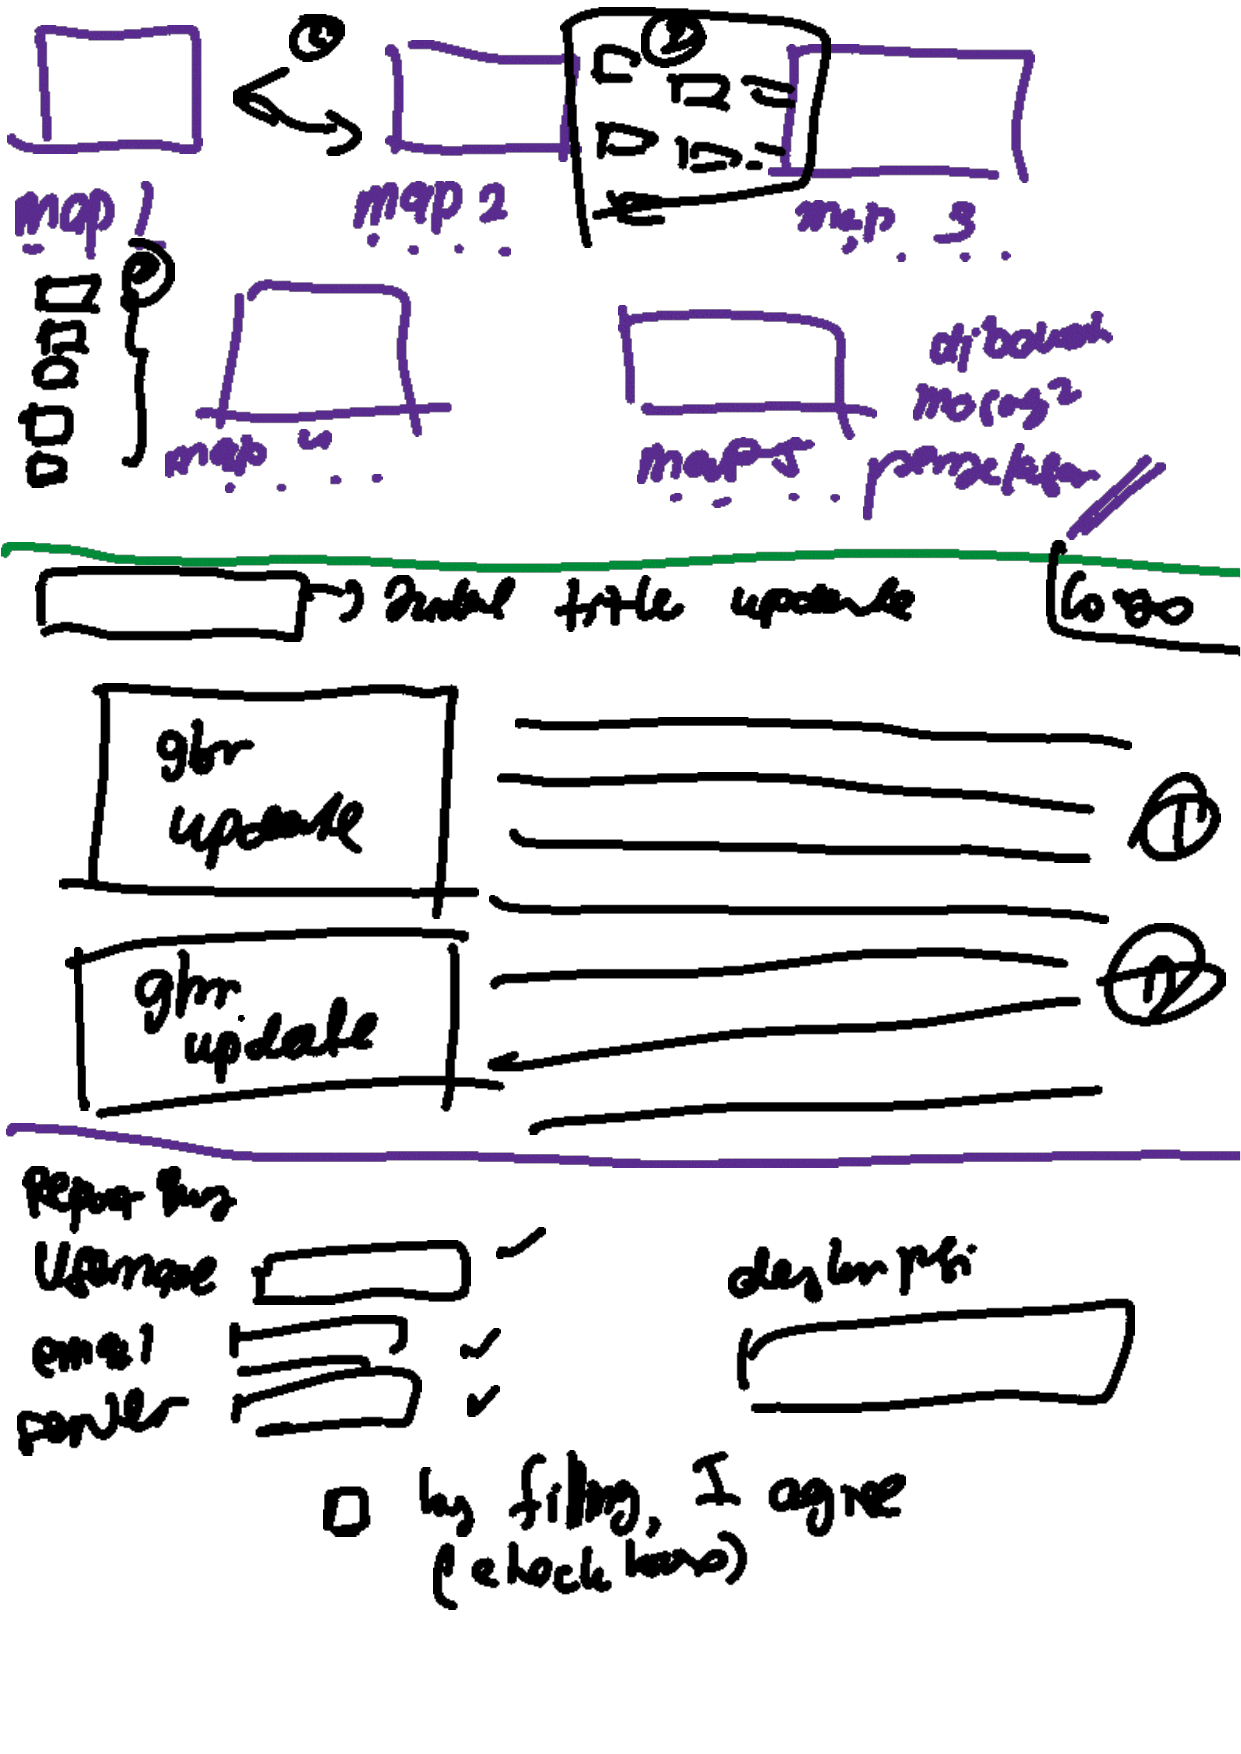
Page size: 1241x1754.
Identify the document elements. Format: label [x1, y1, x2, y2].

picture [496, 1227, 546, 1259]
picture [289, 14, 345, 62]
picture [460, 1328, 501, 1359]
picture [323, 1450, 906, 1610]
picture [618, 305, 877, 484]
picture [467, 1385, 500, 1417]
picture [670, 493, 840, 508]
picture [7, 25, 203, 154]
picture [1, 443, 1241, 661]
picture [15, 181, 511, 493]
picture [728, 1236, 1135, 1413]
picture [17, 1315, 422, 1456]
picture [913, 311, 1113, 430]
picture [233, 67, 362, 156]
picture [6, 895, 1241, 1234]
picture [497, 772, 1221, 863]
picture [385, 7, 1035, 262]
picture [35, 1240, 471, 1305]
picture [515, 717, 1132, 750]
picture [59, 683, 479, 919]
